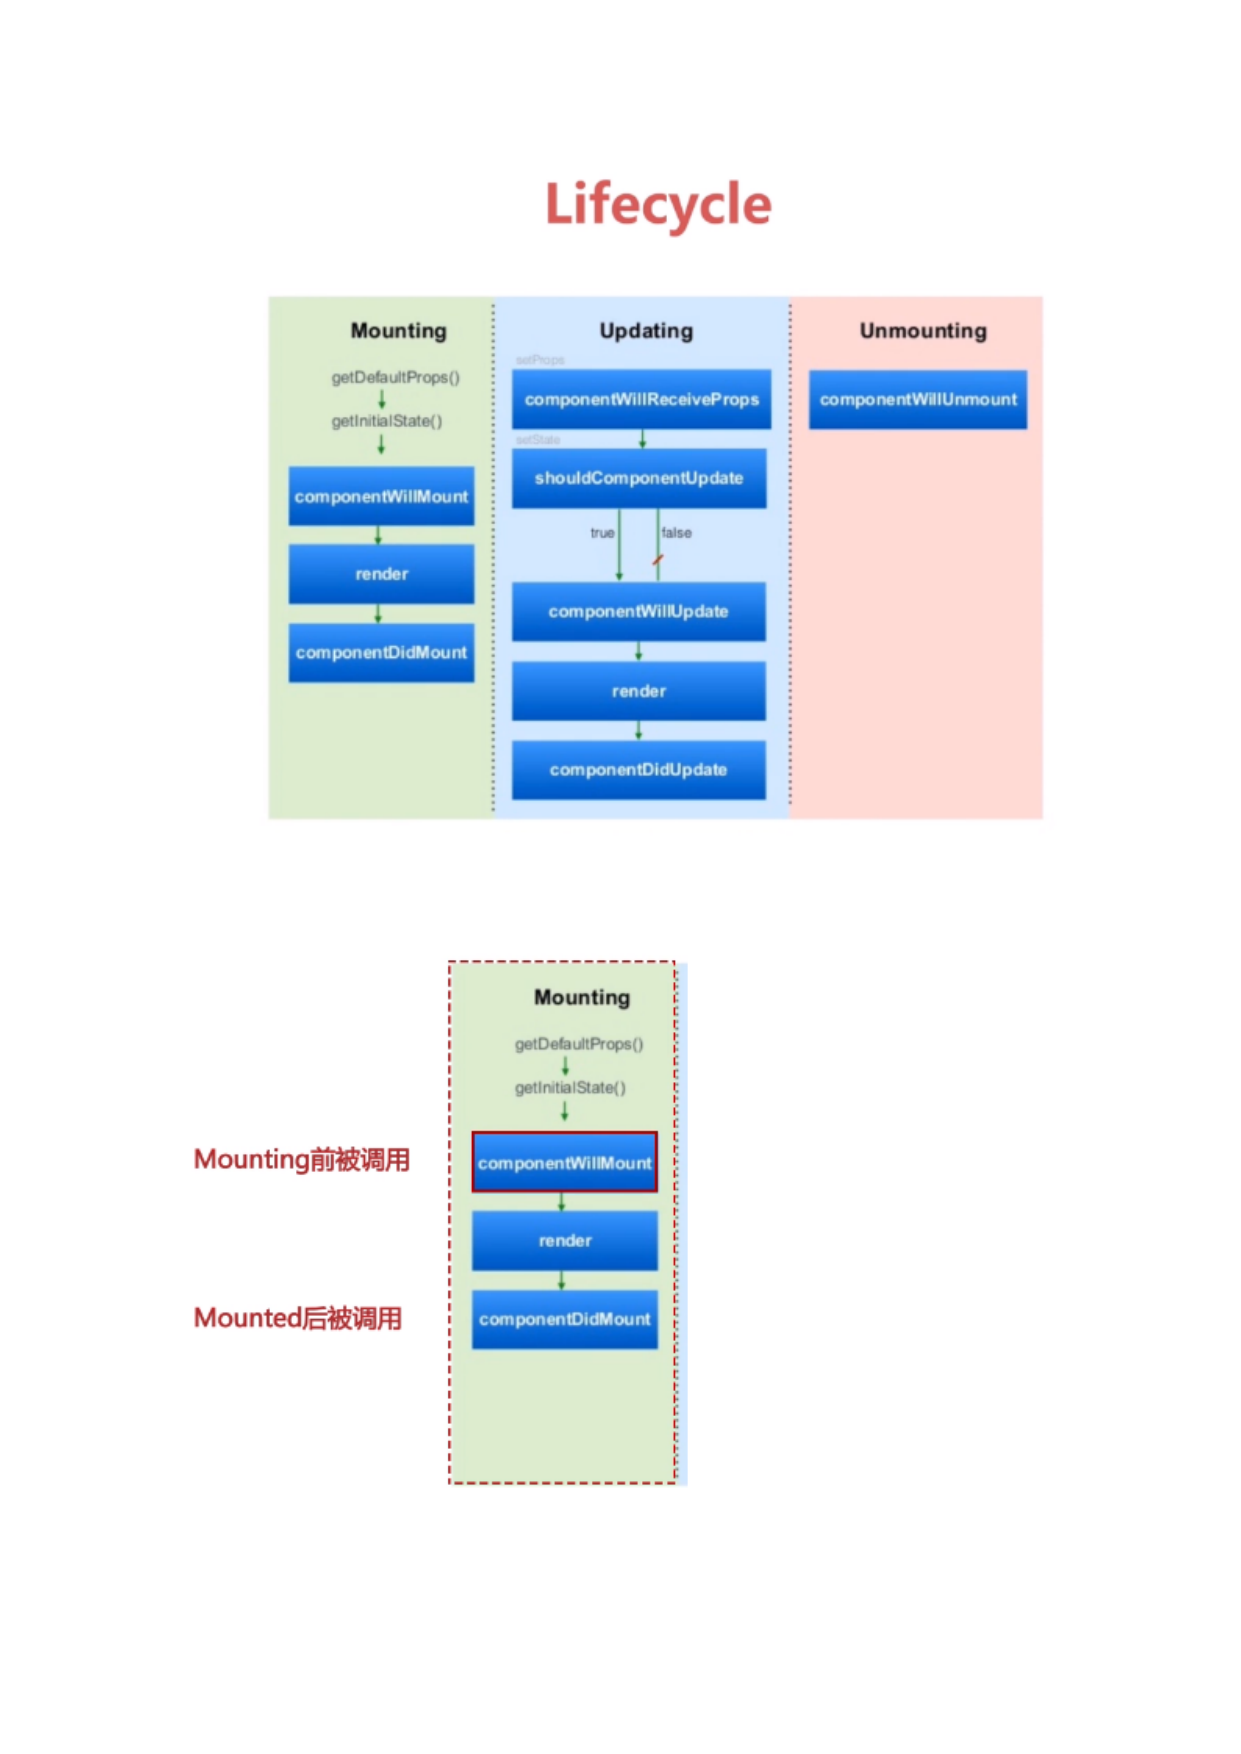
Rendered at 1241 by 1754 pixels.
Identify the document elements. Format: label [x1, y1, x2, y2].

picture [187, 909, 688, 1488]
picture [187, 162, 1111, 851]
